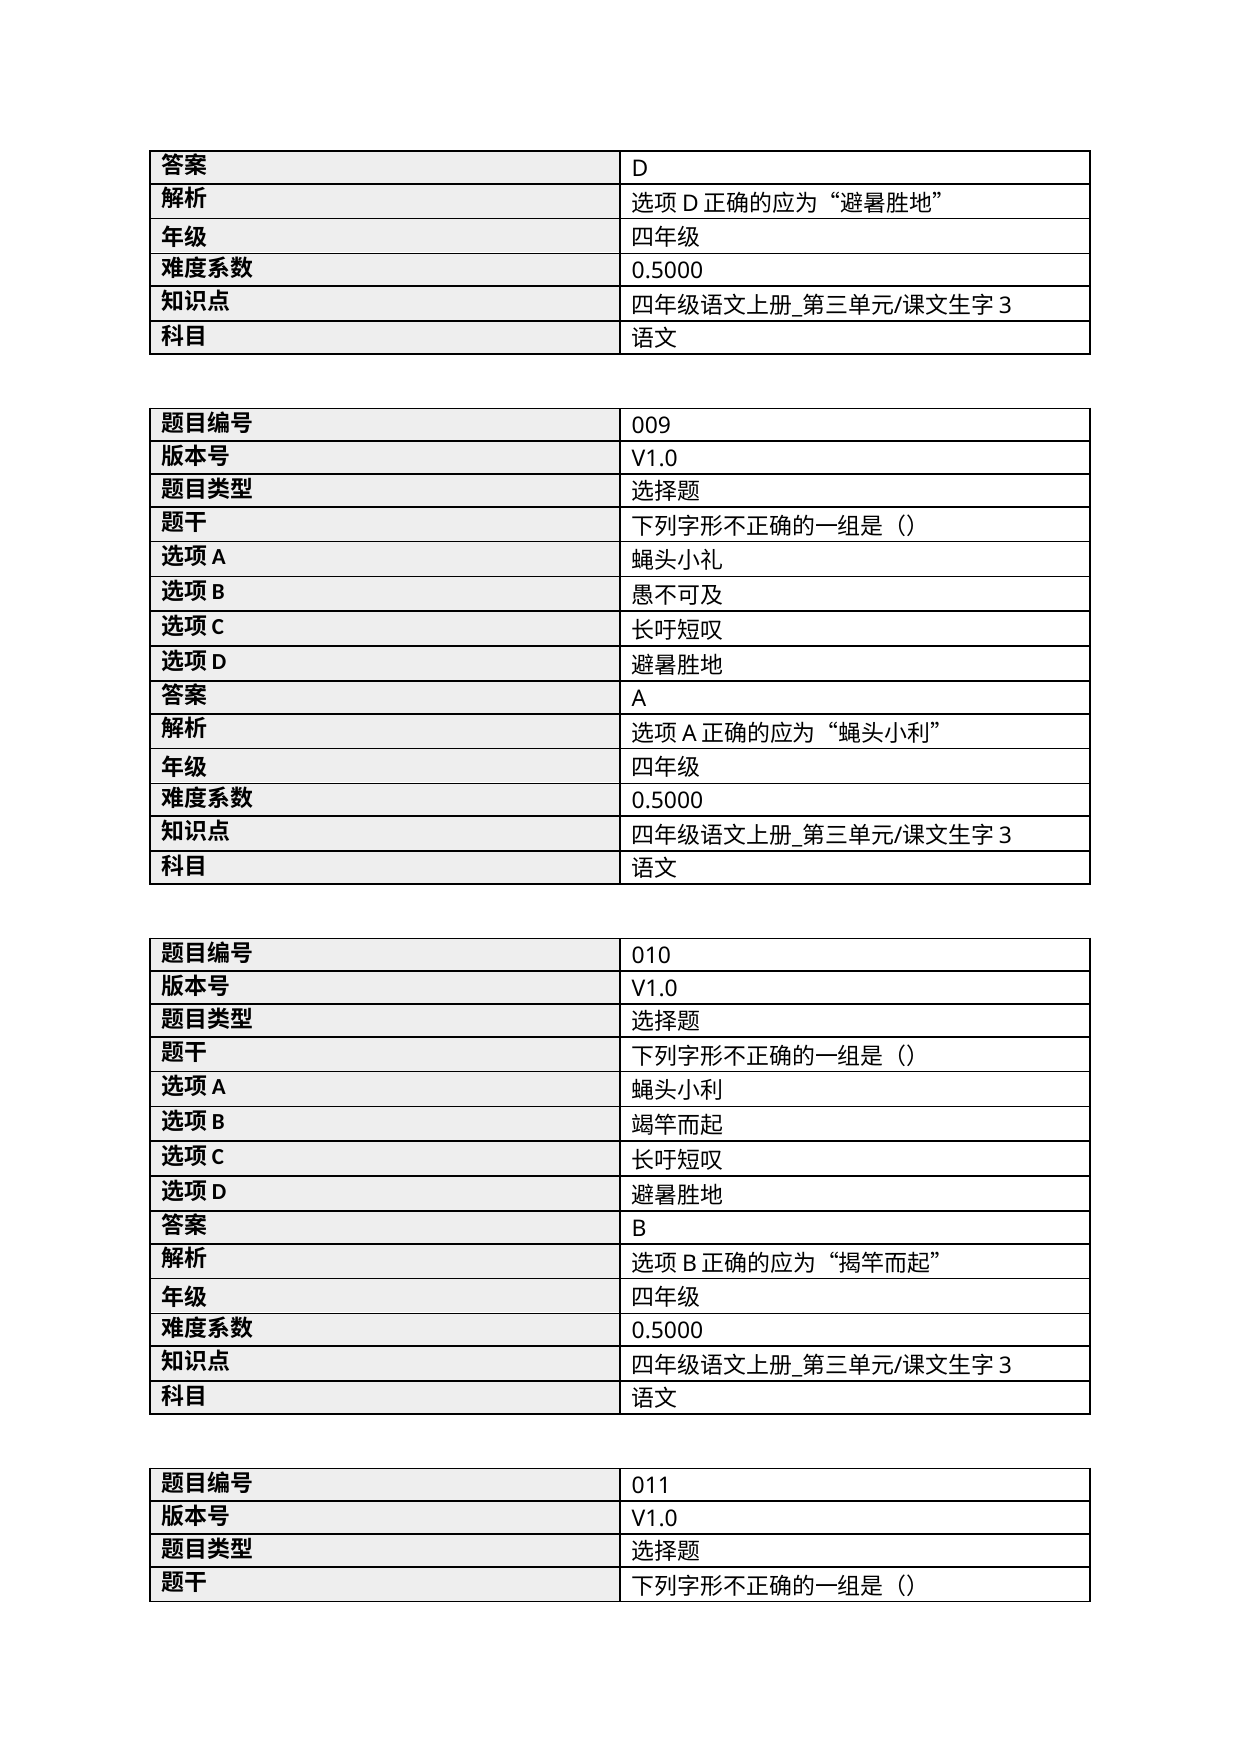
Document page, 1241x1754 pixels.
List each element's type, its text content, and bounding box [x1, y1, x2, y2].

table_cell 0.5000 [621, 784, 1089, 815]
table_cell 选项A正确的应为“蝇头小利” [621, 715, 1089, 748]
table_cell 版本号 [151, 442, 619, 473]
table_cell 下列字形不正确的一组是（） [621, 508, 1089, 541]
table_cell 蝇头小礼 [621, 542, 1089, 576]
table_cell V1.0 [621, 972, 1089, 1003]
table_cell V1.0 [621, 1502, 1089, 1533]
table_header 011 [621, 1469, 1089, 1500]
table_cell 年级 [151, 1279, 619, 1312]
table_cell 难度系数 [151, 254, 619, 285]
table_cell 难度系数 [151, 1314, 619, 1345]
table_cell 题目类型 [151, 475, 619, 506]
table_cell 题干 [151, 508, 619, 541]
table_cell 科目 [151, 1382, 619, 1413]
table_header 题目编号 [151, 939, 619, 970]
table_cell 竭竿而起 [621, 1107, 1089, 1140]
table_cell 四年级语文上册_第三单元/课文生字3 [621, 1347, 1089, 1380]
table_cell 长吁短叹 [621, 1142, 1089, 1175]
table_cell 答案 [151, 1212, 619, 1243]
table_cell B [621, 1212, 1089, 1243]
table_cell V1.0 [621, 442, 1089, 473]
table_cell 下列字形不正确的一组是（） [621, 1568, 1089, 1601]
table_cell 知识点 [151, 1347, 619, 1380]
table_cell 解析 [151, 715, 619, 748]
table_header 题目编号 [151, 1469, 619, 1500]
table_cell 答案 [151, 682, 619, 713]
table_cell 题干 [151, 1568, 619, 1601]
table_cell 避暑胜地 [621, 1177, 1089, 1210]
table_cell 选项A [151, 1072, 619, 1106]
table_cell 知识点 [151, 817, 619, 850]
table_header 009 [621, 409, 1089, 440]
table_cell 四年级语文上册_第三单元/课文生字3 [621, 817, 1089, 850]
table_cell 选项D [151, 1177, 619, 1210]
table_cell 长吁短叹 [621, 612, 1089, 645]
table_cell 语文 [621, 322, 1089, 353]
table_cell 题目类型 [151, 1005, 619, 1036]
table_cell 四年级 [621, 1279, 1089, 1312]
table_cell 选项B正确的应为“揭竿而起” [621, 1245, 1089, 1278]
table_cell 年级 [151, 749, 619, 782]
table_cell 下列字形不正确的一组是（） [621, 1038, 1089, 1071]
table_cell 选项C [151, 1142, 619, 1175]
table_cell 版本号 [151, 1502, 619, 1533]
table_cell 难度系数 [151, 784, 619, 815]
table_cell D [621, 152, 1089, 183]
table_header 题目编号 [151, 409, 619, 440]
table_cell 答案 [151, 152, 619, 183]
table_cell 科目 [151, 852, 619, 883]
table_cell 0.5000 [621, 1314, 1089, 1345]
table_cell 语文 [621, 852, 1089, 883]
table_cell 语文 [621, 1382, 1089, 1413]
table_cell 选择题 [621, 1535, 1089, 1566]
table_cell 选择题 [621, 1005, 1089, 1036]
table_cell 四年级 [621, 219, 1089, 252]
table_cell 选项B [151, 1107, 619, 1140]
table_cell 四年级 [621, 749, 1089, 782]
table_cell 四年级语文上册_第三单元/课文生字3 [621, 287, 1089, 320]
table_cell A [621, 682, 1089, 713]
table_cell 选项A [151, 542, 619, 576]
table_cell 选项C [151, 612, 619, 645]
table_cell 选项D正确的应为“避暑胜地” [621, 185, 1089, 218]
table_cell 科目 [151, 322, 619, 353]
table_cell 选项B [151, 577, 619, 610]
table_cell 避暑胜地 [621, 647, 1089, 680]
table_cell 解析 [151, 1245, 619, 1278]
table_cell 愚不可及 [621, 577, 1089, 610]
table_cell 题目类型 [151, 1535, 619, 1566]
table_cell 解析 [151, 185, 619, 218]
table_cell 蝇头小利 [621, 1072, 1089, 1106]
table_cell 题干 [151, 1038, 619, 1071]
table_cell 知识点 [151, 287, 619, 320]
table_cell 选择题 [621, 475, 1089, 506]
table_header 010 [621, 939, 1089, 970]
table_cell 选项D [151, 647, 619, 680]
table_cell 版本号 [151, 972, 619, 1003]
table_cell 年级 [151, 219, 619, 252]
table_cell 0.5000 [621, 254, 1089, 285]
